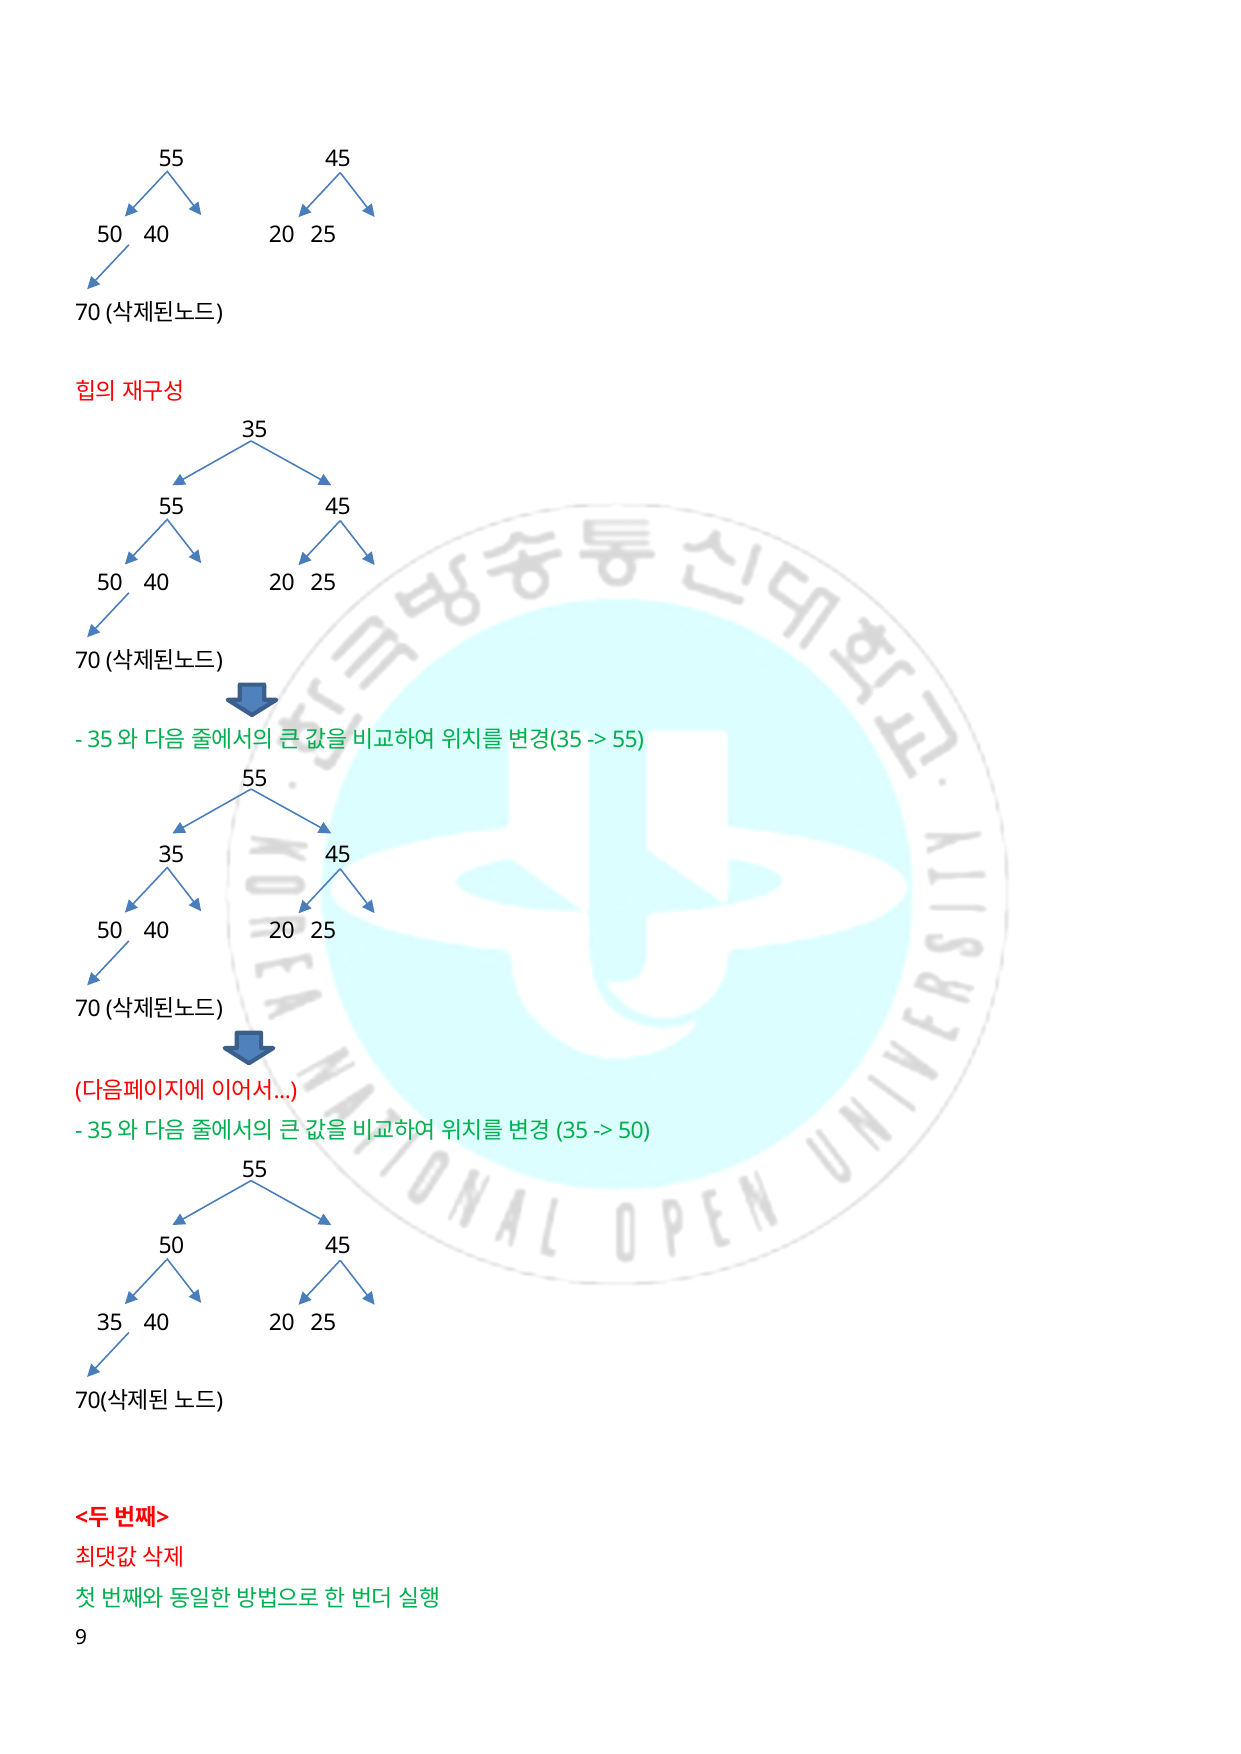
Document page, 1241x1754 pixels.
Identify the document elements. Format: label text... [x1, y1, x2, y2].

text 50 40 20 25 [75, 218, 1165, 249]
text 35 40 20 25 [75, 1306, 1165, 1337]
text 55 [75, 1153, 1165, 1184]
text 35 45 [75, 838, 1165, 869]
text 70 (삭제된노드) [75, 642, 1165, 675]
text 70 (삭제된노드) [75, 990, 1165, 1023]
text (다음페이지에 이어서...) [75, 1072, 1165, 1105]
text 힙의 재구성 [75, 373, 1165, 406]
text 55 45 [75, 142, 1165, 173]
text 55 [75, 761, 1165, 793]
text - 35와 다음 줄에서의 큰 값을 비교하여 위치를 변경 (35 -> 50) [75, 1112, 1165, 1146]
text 첫 번째와 동일한 방법으로 한 번더 실행 [75, 1580, 1165, 1613]
text 35 [75, 413, 1165, 444]
text 50 40 20 25 [75, 566, 1165, 597]
text 70(삭제된 노드) [75, 1382, 1165, 1415]
text <두 번째> [75, 1499, 1165, 1532]
text - 35와 다음 줄에서의 큰 값을 비교하여 위치를 변경(35 -> 55) [75, 721, 1165, 754]
text 70 (삭제된노드) [75, 294, 1165, 327]
text 50 40 20 25 [75, 914, 1165, 945]
text 50 45 [75, 1229, 1165, 1261]
text 55 45 [75, 489, 1165, 521]
text 최댓값 삭제 [75, 1539, 1165, 1572]
